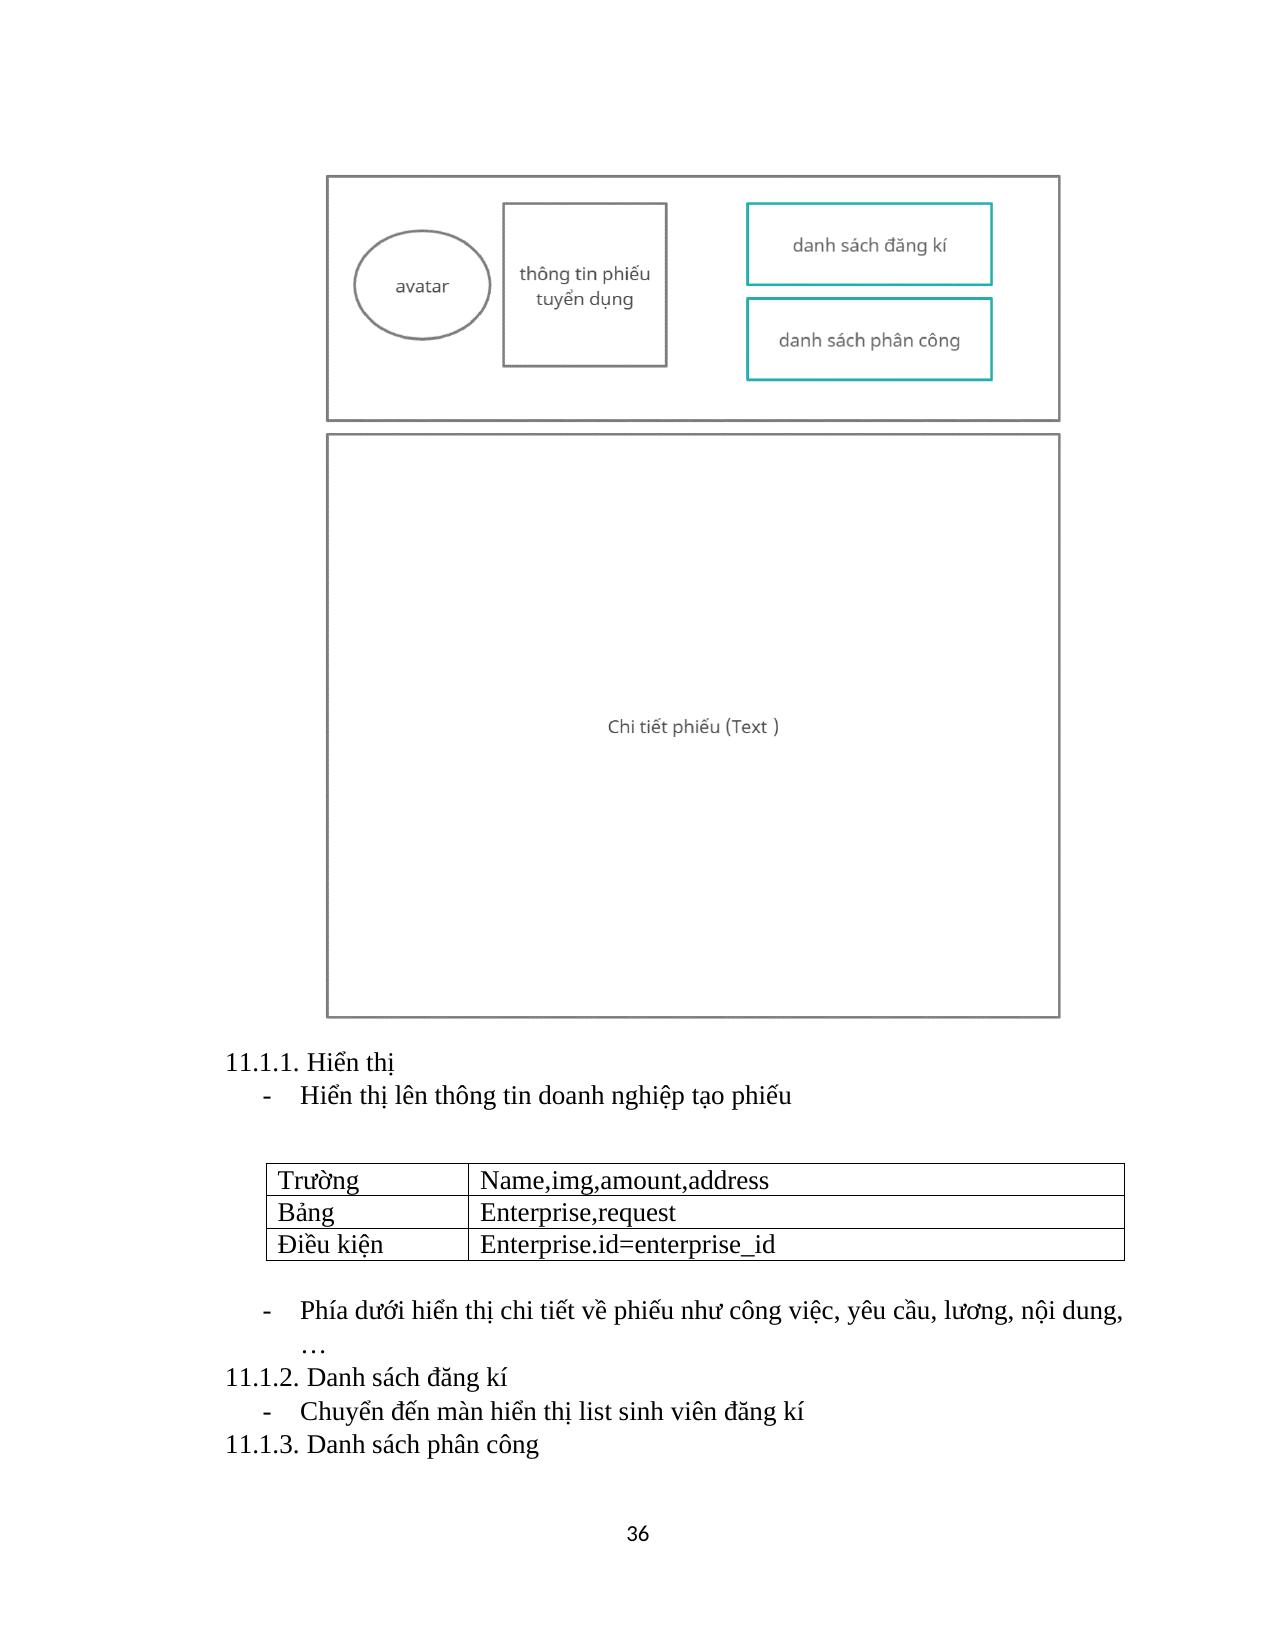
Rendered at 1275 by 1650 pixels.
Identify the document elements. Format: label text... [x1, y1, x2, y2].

list Phía dưới hiển thị chi tiết về phiếu như công việc, yêu cầu, lương, nội dung, … [262, 1294, 1125, 1359]
list Chuyển đến màn hiển thị list sinh viên đăng kí [262, 1395, 1125, 1426]
list Danh sách phân công [225, 1428, 1125, 1460]
list Hiển thị lên thông tin doanh nghiệp tạo phiếu [262, 1079, 1125, 1111]
list Hiển thị [225, 1046, 1125, 1077]
table_header Trường [267, 1164, 468, 1195]
list Danh sách đăng kí [225, 1361, 1125, 1393]
picture [300, 150, 1086, 1044]
table_header Name,img,amount,address [469, 1164, 1124, 1195]
table_cell Enterprise,request [469, 1196, 1124, 1228]
table_cell Bảng [267, 1196, 468, 1228]
table_cell Điều kiện [267, 1229, 468, 1260]
table_cell Enterprise.id=enterprise_id [469, 1229, 1124, 1260]
